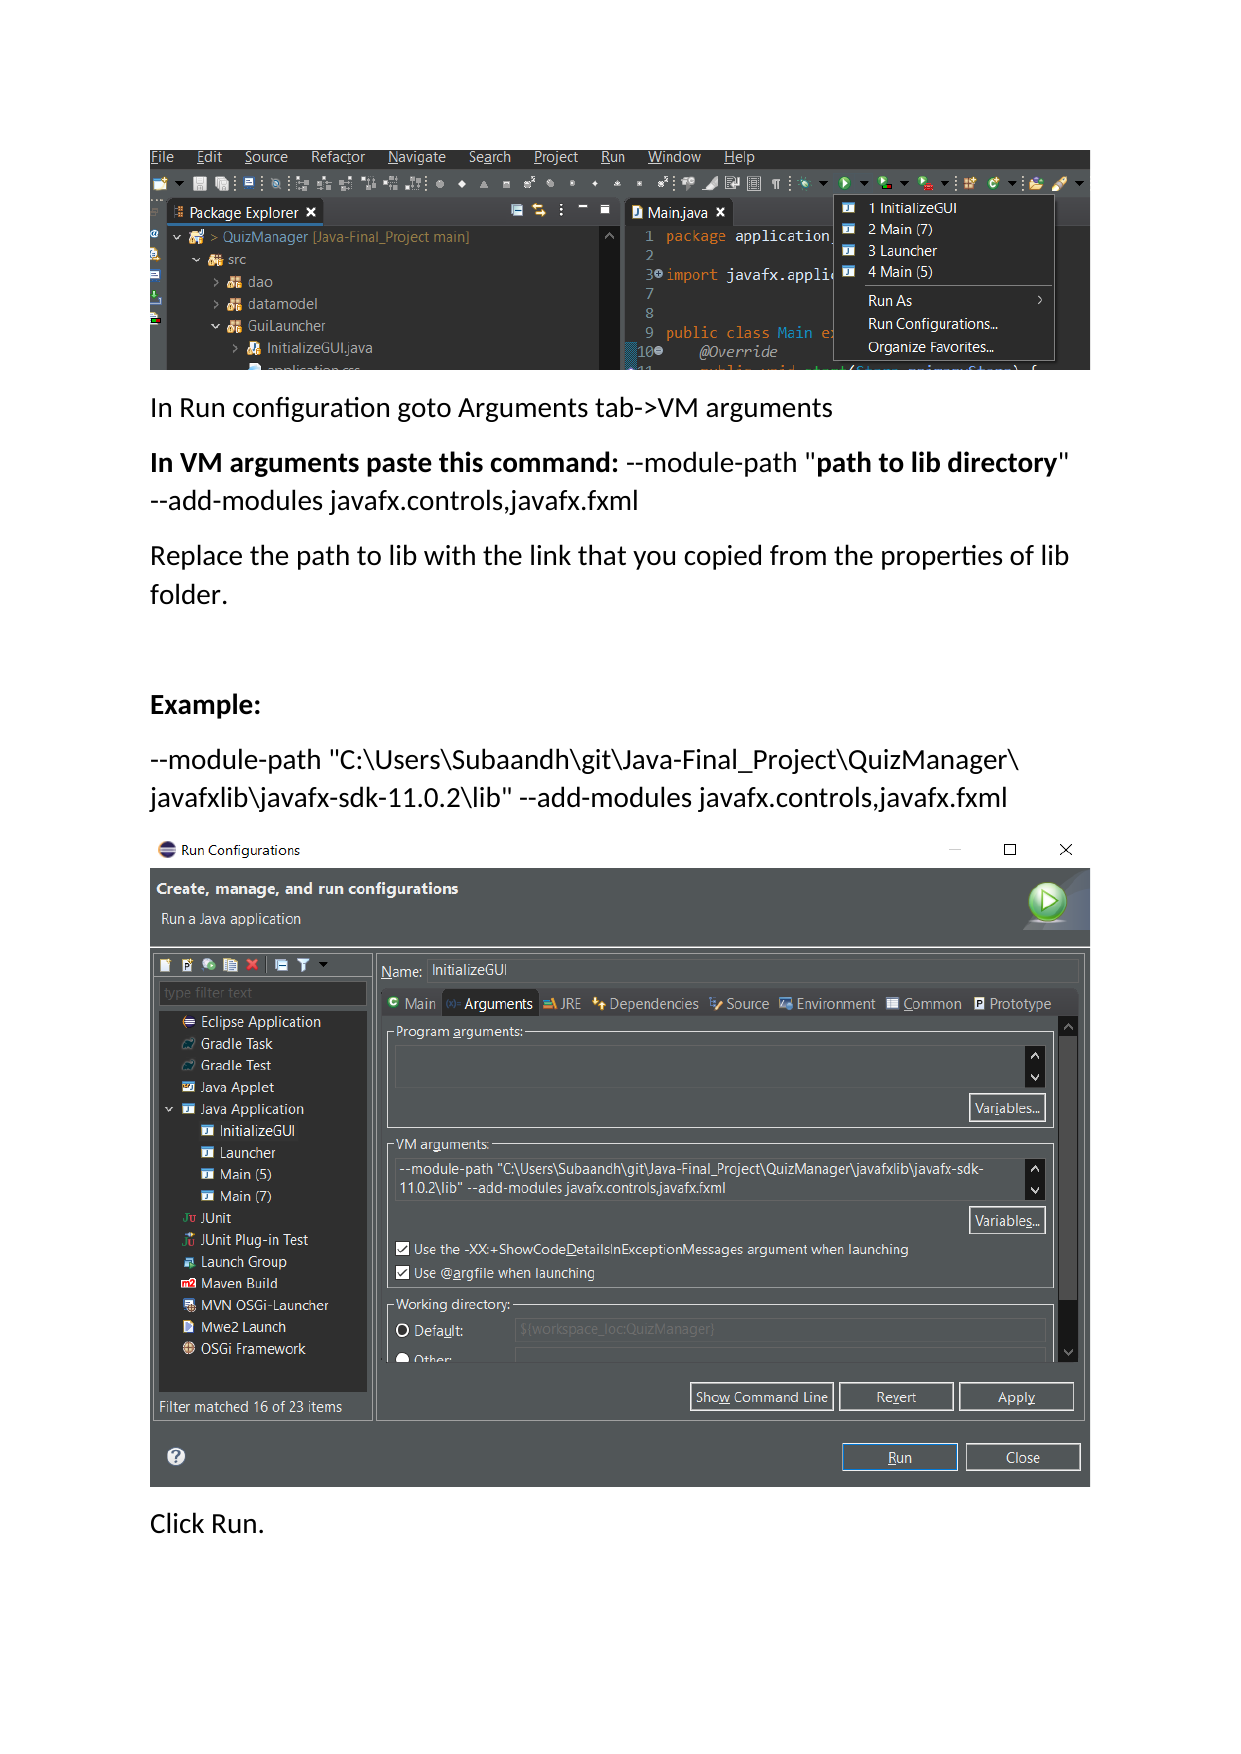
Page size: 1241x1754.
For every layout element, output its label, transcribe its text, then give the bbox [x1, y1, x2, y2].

picture [150, 834, 1091, 1487]
text In VM arguments paste this command: --module-path "path to lib directory" --add-modules javafx.controls,javafx.fxml [150, 444, 1090, 518]
text In Run configuration goto Arguments tab->VM arguments [150, 389, 1090, 424]
text Click Run. [150, 1505, 1090, 1541]
text Example: [150, 686, 1090, 722]
text Replace the path to lib with the link that you copied from the properties of lib folder. [150, 537, 1090, 611]
text --module-path "C:\Users\Subaandh\git\Java-Final_Project\QuizManager\javafxlib\javafx-sdk-11.0.2\lib" --add-modules javafx.controls,javafx.fxml [150, 741, 1090, 815]
picture [150, 150, 1091, 370]
